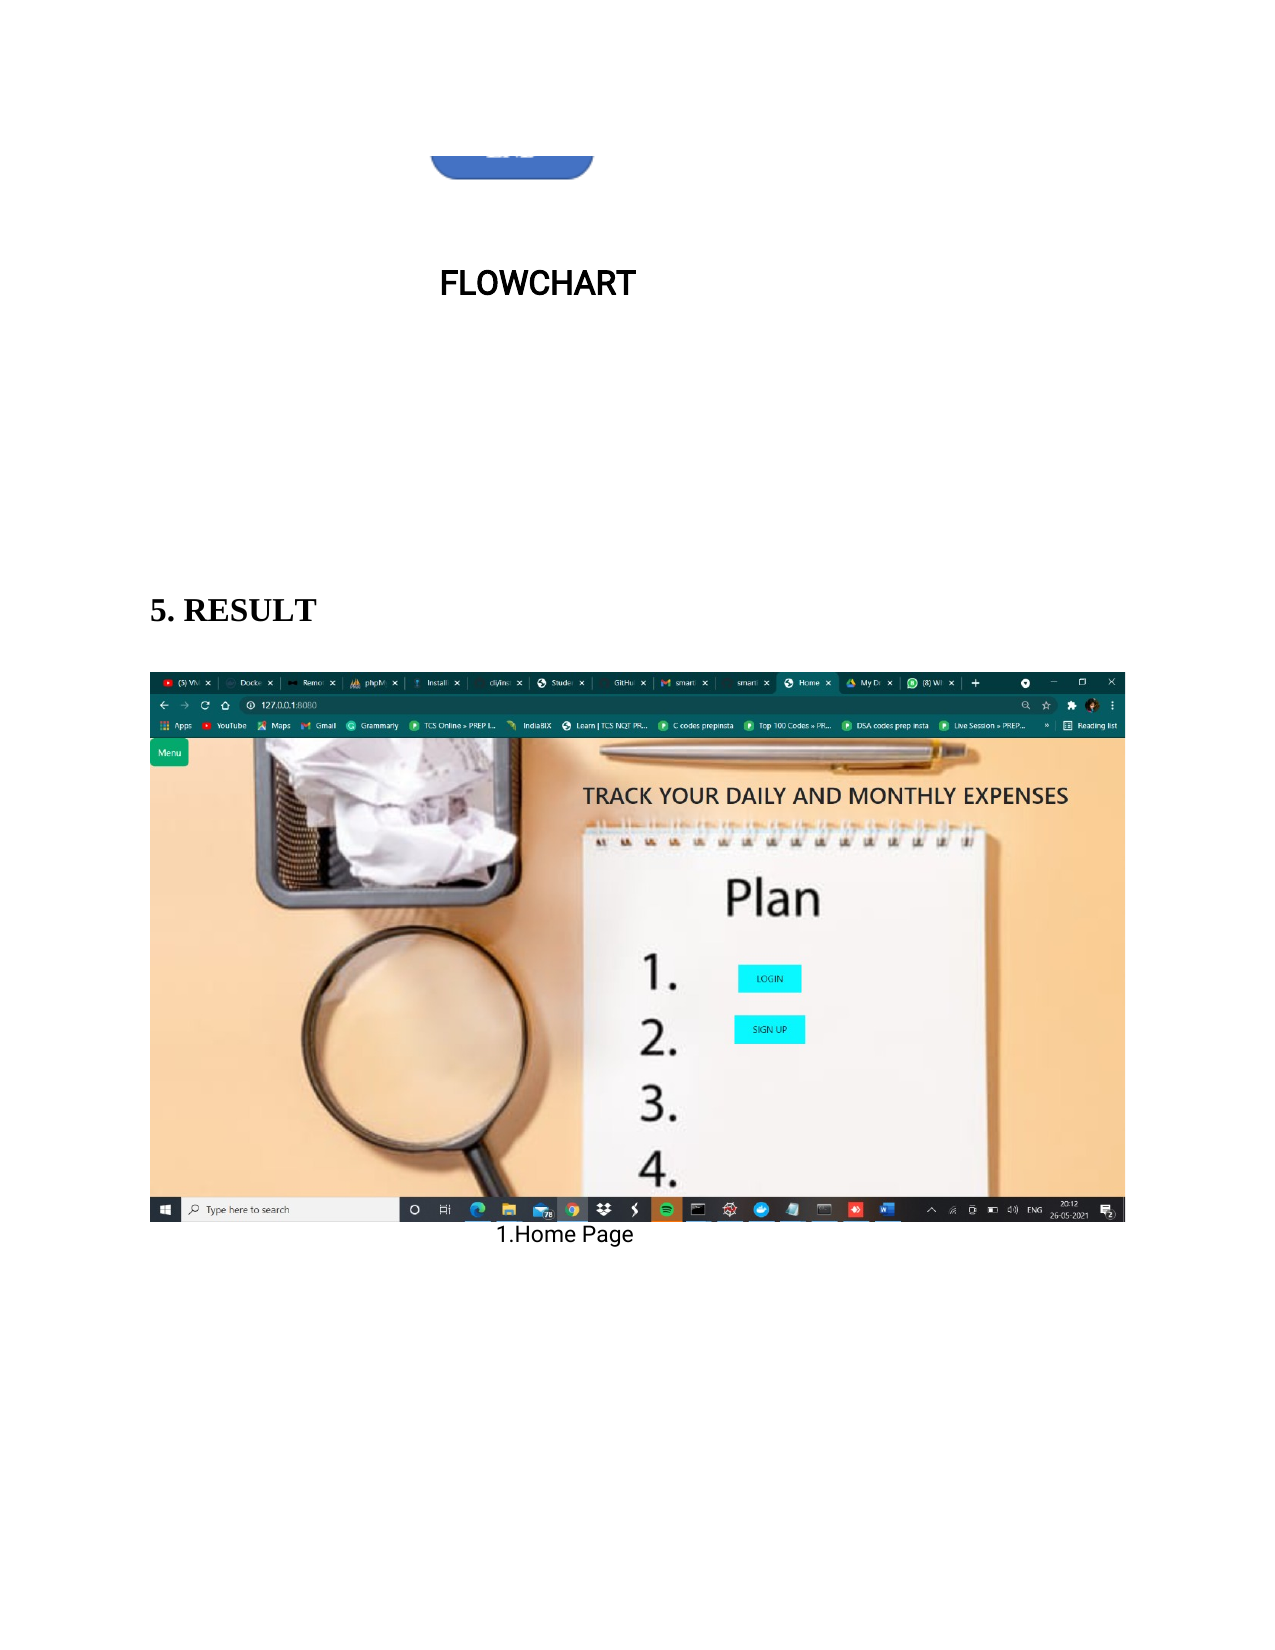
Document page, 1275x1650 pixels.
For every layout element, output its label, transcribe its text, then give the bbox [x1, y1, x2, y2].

picture [155, 156, 837, 186]
picture [150, 672, 1125, 1222]
text 1.Home Page [150, 1222, 1125, 1248]
text FLOWCHART [150, 264, 1125, 302]
text 5. RESULT [150, 592, 1125, 629]
